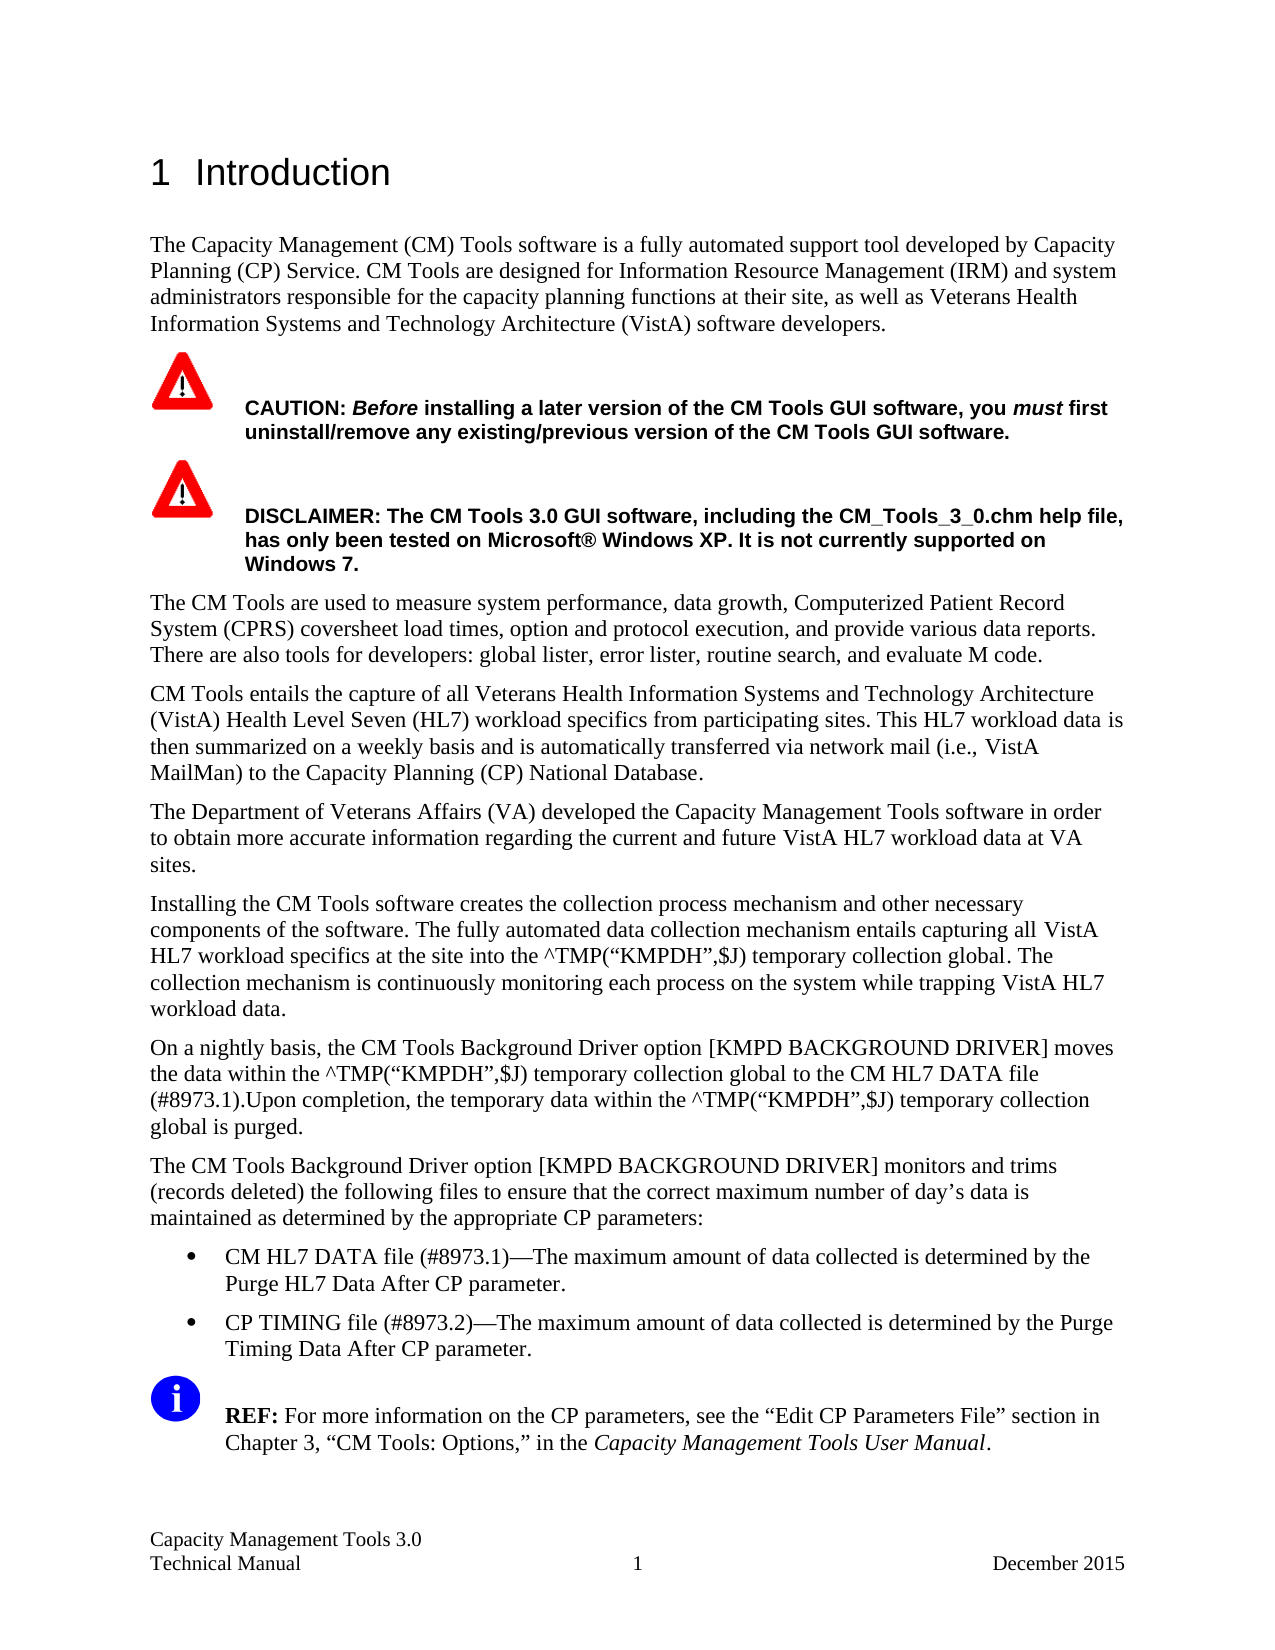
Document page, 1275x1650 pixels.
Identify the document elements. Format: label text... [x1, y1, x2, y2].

picture [150, 348, 218, 416]
text : For more information on the CP parameters, see the “Edit CP Parameters File” section in Chapter 3, “CM Tools: Options,” in the Capacity Management Tools User Manual. [150, 1374, 1125, 1455]
list CP TIMING file (#8973.2)—The maximum amount of data collected is determined by the Purge Timing Data After CP parameter. [187, 1308, 1125, 1361]
text CM Tools entails the capture of all Veterans Health Information Systems and Technology Architecture (VistA) Health Level Seven (HL7) workload specifics from participating sites. This HL7 workload data is then summarized on a weekly basis and is automatically transferred via network mail (i.e., VistA MailMan) to the Capacity Planning (CP) National Database. [150, 680, 1125, 786]
text CAUTION: Before installing a later version of the CM Tools GUI software, you must first uninstall/remove any existing/previous version of the CM Tools GUI software. [150, 348, 1125, 444]
text The CM Tools Background Driver option [KMPD BACKGROUND DRIVER] monitors and trims (records deleted) the following files to ensure that the correct maximum number of day’s data is maintained as determined by the appropriate CP parameters: [150, 1152, 1125, 1231]
text On a nightly basis, the CM Tools Background Driver option [KMPD BACKGROUND DRIVER] moves the data within the ^(“KMPDH”,$J) temporary collection global to the CM HL7 file (#8973.1).Upon completion, the temporary data within the ^(“KMPDH”,$J) temporary collection global is purged. [150, 1034, 1125, 1139]
text DISCLAIMER: The CM Tools 3.0 GUI software, including the CM_Tools_3_0.chm help file, has only been tested on Microsoft® Windows XP. It is not currently supported on Windows 7. [150, 457, 1125, 576]
text The Department of Veterans Affairs (VA) developed the Capacity Management Tools software in order to obtain more accurate information regarding the current and future VistA HL7 workload data at VA sites. [150, 798, 1125, 877]
text The Capacity Management (CM) Tools software is a fully automated support tool developed by Capacity Planning (CP) Service. CM Tools are designed for Information Resource Management () and system administrators responsible for the capacity planning functions at their site, as well as Veterans Health Information Systems and Technology Architecture (VistA) software developers. [150, 231, 1125, 336]
picture [150, 456, 218, 524]
subtitle Introduction [150, 150, 1125, 193]
text Installing the CM Tools software creates the collection process mechanism and other necessary components of the software. The fully automated data collection mechanism entails capturing all VistA HL7 workload specifics at the site into the ^(“KMPDH”,$J) temporary collection global. The collection mechanism is continuously monitoring each process on the system while trapping VistA HL7 workload data. [150, 889, 1125, 1021]
text The CM Tools are used to measure system performance, data growth, Computerized Patient Record System (CPRS) coversheet load times, option and protocol execution, and provide various data reports. There are also tools for developers: global lister, error lister, routine search, and evaluate M code. [150, 588, 1125, 668]
picture [150, 1373, 200, 1424]
list CM HL7 file (#8973.1)—The maximum amount of data collected is determined by the Purge HL7 Data After CP parameter. [187, 1243, 1125, 1296]
